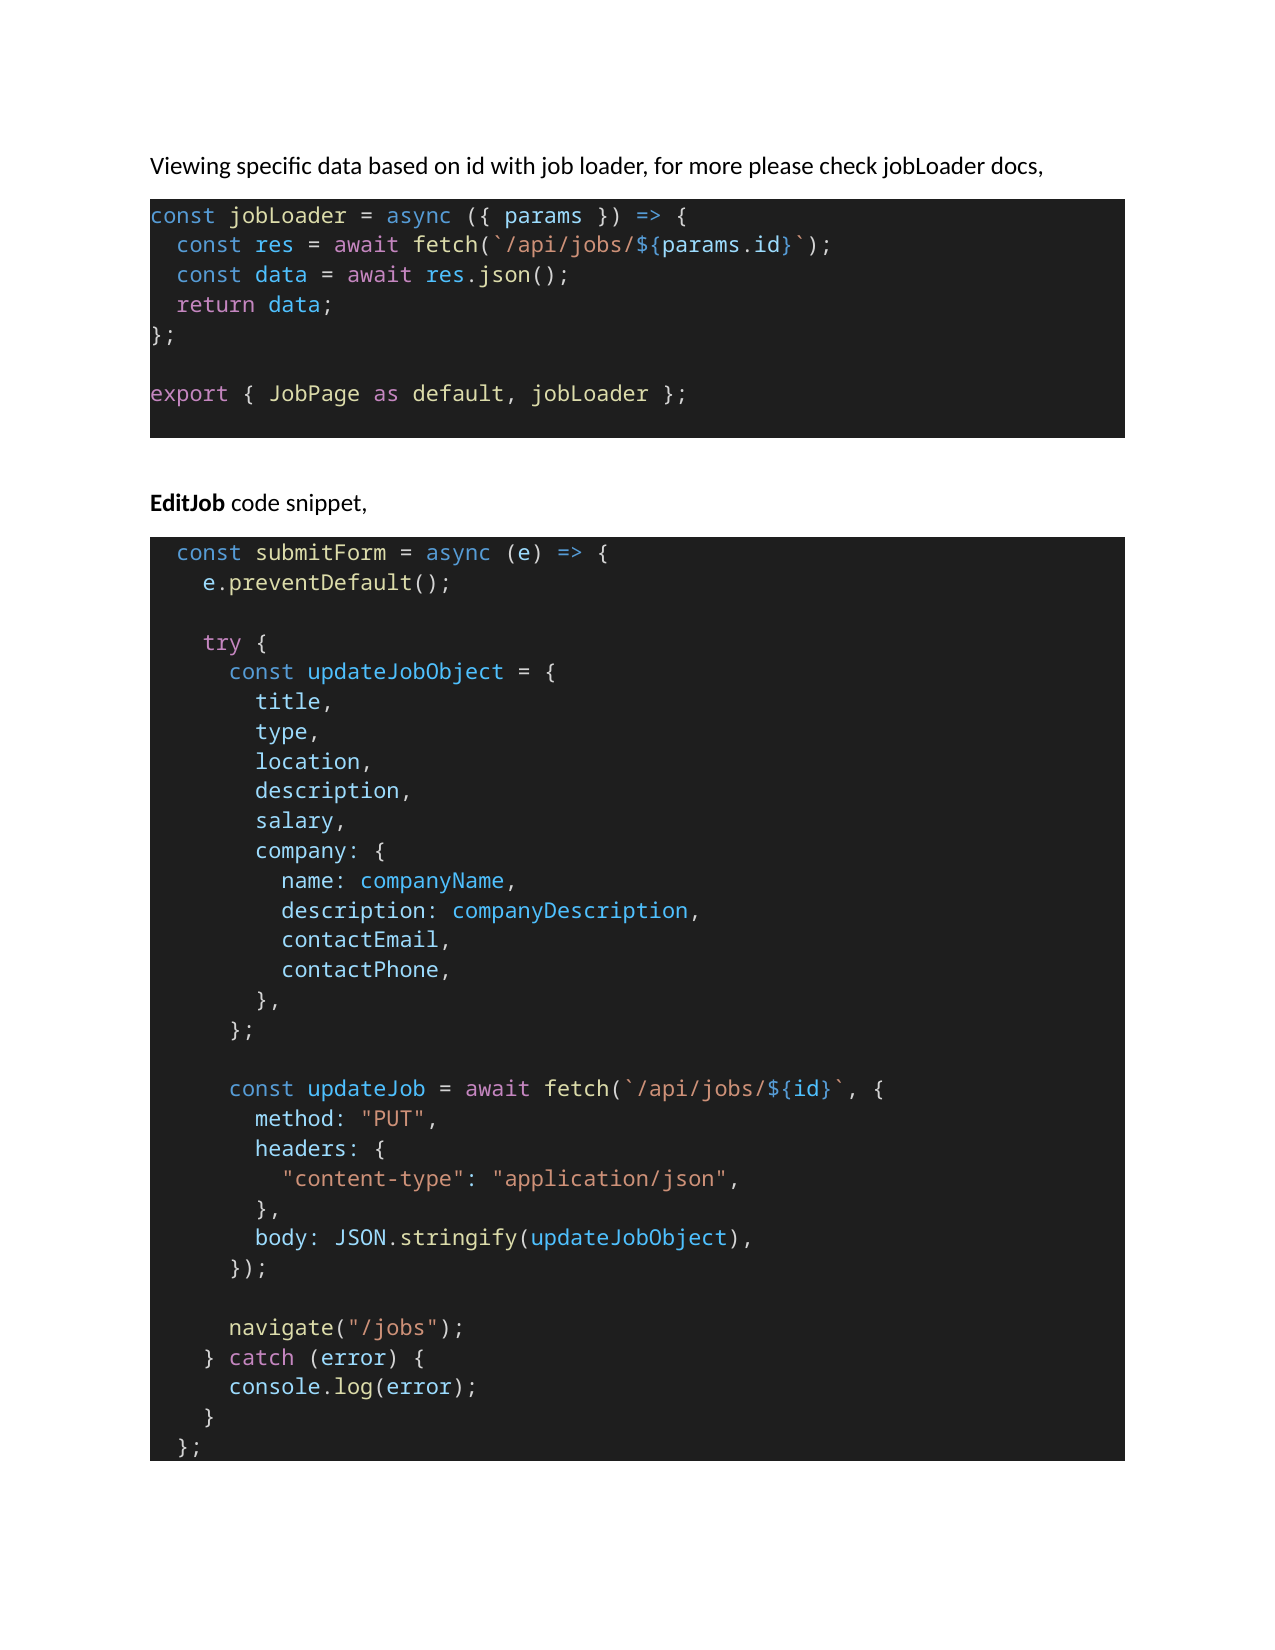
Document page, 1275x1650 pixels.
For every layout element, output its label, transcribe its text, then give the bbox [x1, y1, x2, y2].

text const jobLoader = async ({ params }) => { [150, 199, 1125, 229]
text } [150, 1401, 1125, 1431]
text contactEmail, [150, 924, 1125, 954]
text }; [150, 319, 1125, 348]
text const res = await fetch(`/api/jobs/${params.id}`); [150, 229, 1125, 259]
text }, [150, 1192, 1125, 1222]
text return data; [150, 289, 1125, 319]
text method: "PUT", [150, 1103, 1125, 1133]
text body: JSON.stringify(updateJobObject), [150, 1222, 1125, 1252]
text try { [150, 626, 1125, 656]
text const updateJobObject = { [150, 656, 1125, 686]
text location, [150, 746, 1125, 775]
text } catch (error) { [150, 1341, 1125, 1371]
text e.preventDefault(); [150, 567, 1125, 597]
text }; [150, 1014, 1125, 1043]
text const data = await res.json(); [150, 259, 1125, 289]
text const updateJob = await fetch(`/api/jobs/${id}`, { [150, 1073, 1125, 1103]
text description: companyDescription, [150, 894, 1125, 924]
text contactPhone, [150, 954, 1125, 984]
text name: companyName, [150, 865, 1125, 894]
text salary, [150, 805, 1125, 835]
text "content-type": "application/json", [150, 1163, 1125, 1192]
text navigate("/jobs"); [150, 1312, 1125, 1341]
text }, [150, 984, 1125, 1014]
text const submitForm = async (e) => { [150, 537, 1125, 567]
text export { JobPage as default, jobLoader }; [150, 378, 1125, 408]
text }); [150, 1252, 1125, 1282]
text description, [150, 775, 1125, 805]
text title, [150, 686, 1125, 716]
text Viewing specific data based on id with job loader, for more please check jobLoader docs, [150, 150, 1125, 181]
text type, [150, 716, 1125, 746]
text company: { [150, 835, 1125, 865]
text headers: { [150, 1133, 1125, 1163]
text console.log(error); [150, 1371, 1125, 1401]
text }; [150, 1431, 1125, 1461]
text EditJob code snippet, [150, 487, 1125, 518]
